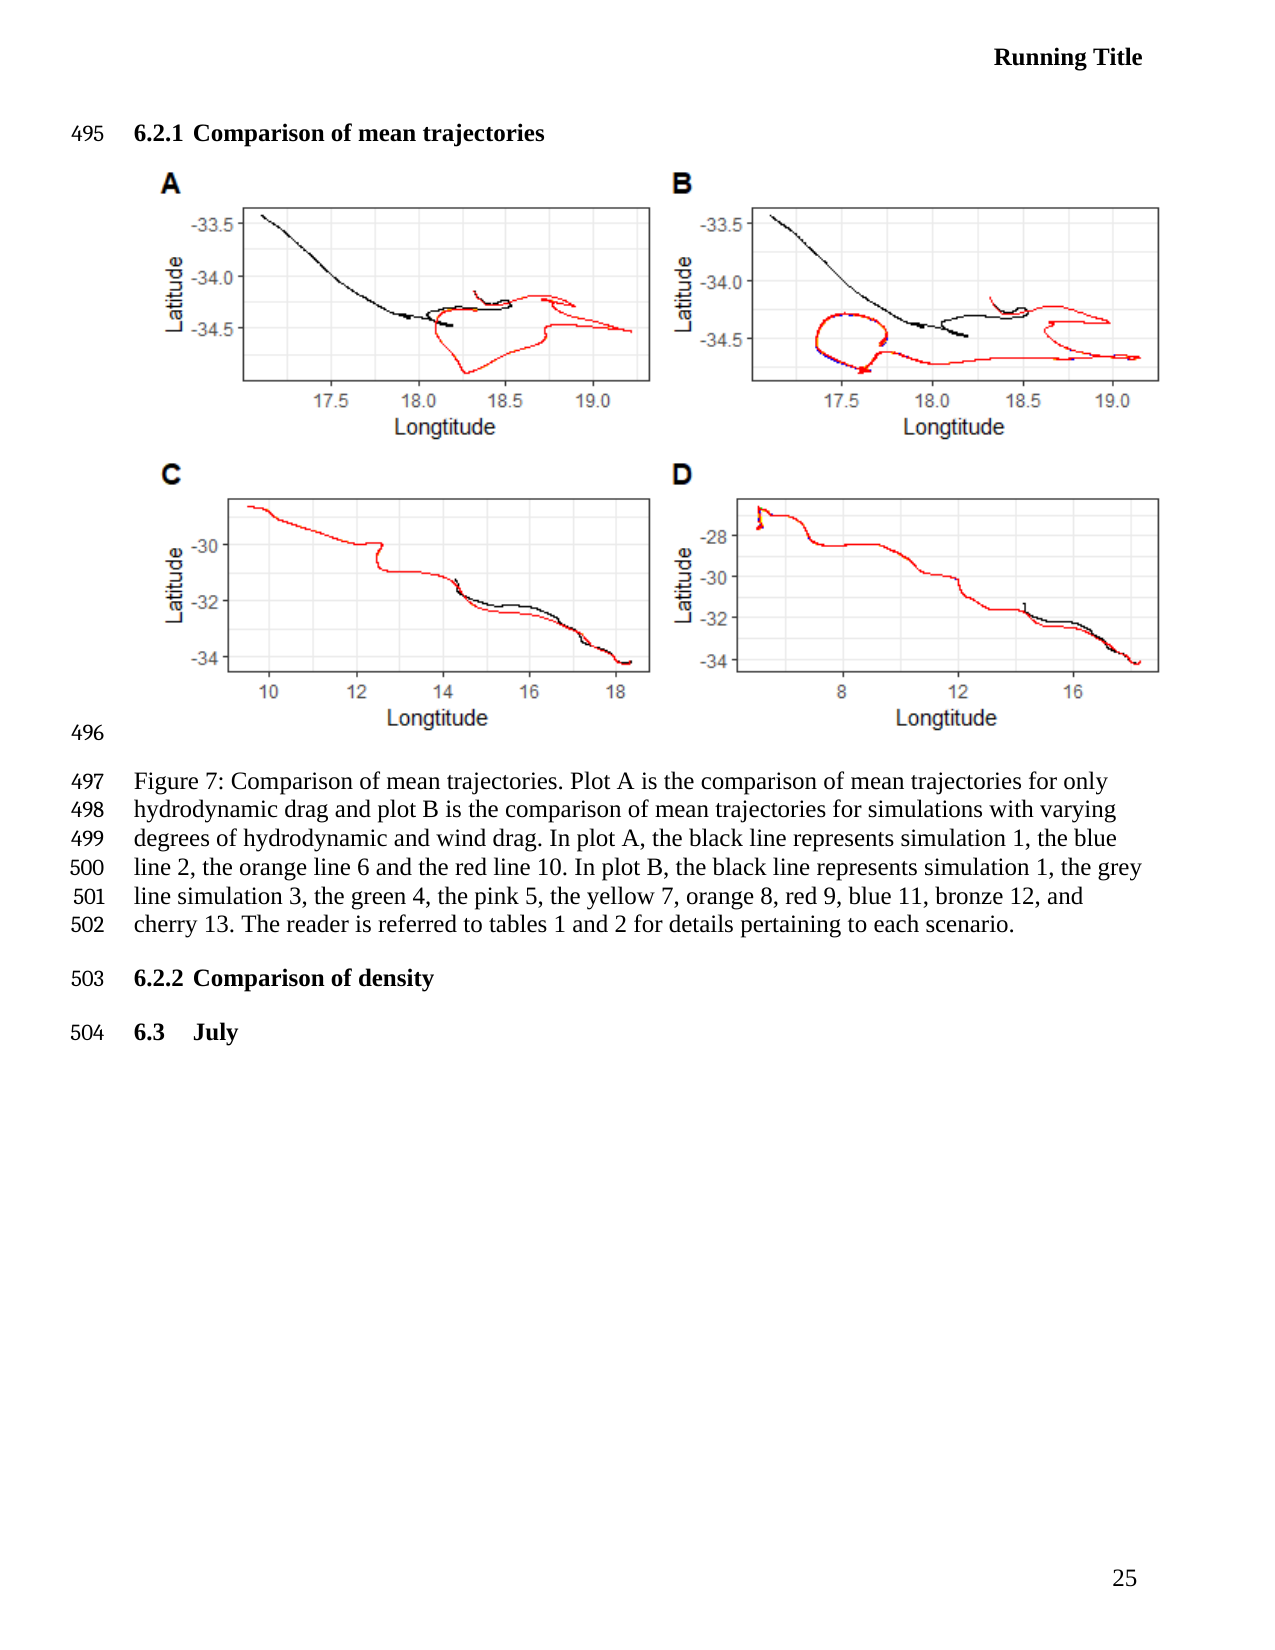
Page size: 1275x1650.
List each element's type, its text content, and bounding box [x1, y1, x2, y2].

subtitle Comparison of density [133, 963, 1152, 992]
picture [152, 159, 1169, 741]
subtitle July [133, 1017, 1152, 1046]
subtitle Comparison of mean trajectories [133, 118, 1152, 147]
